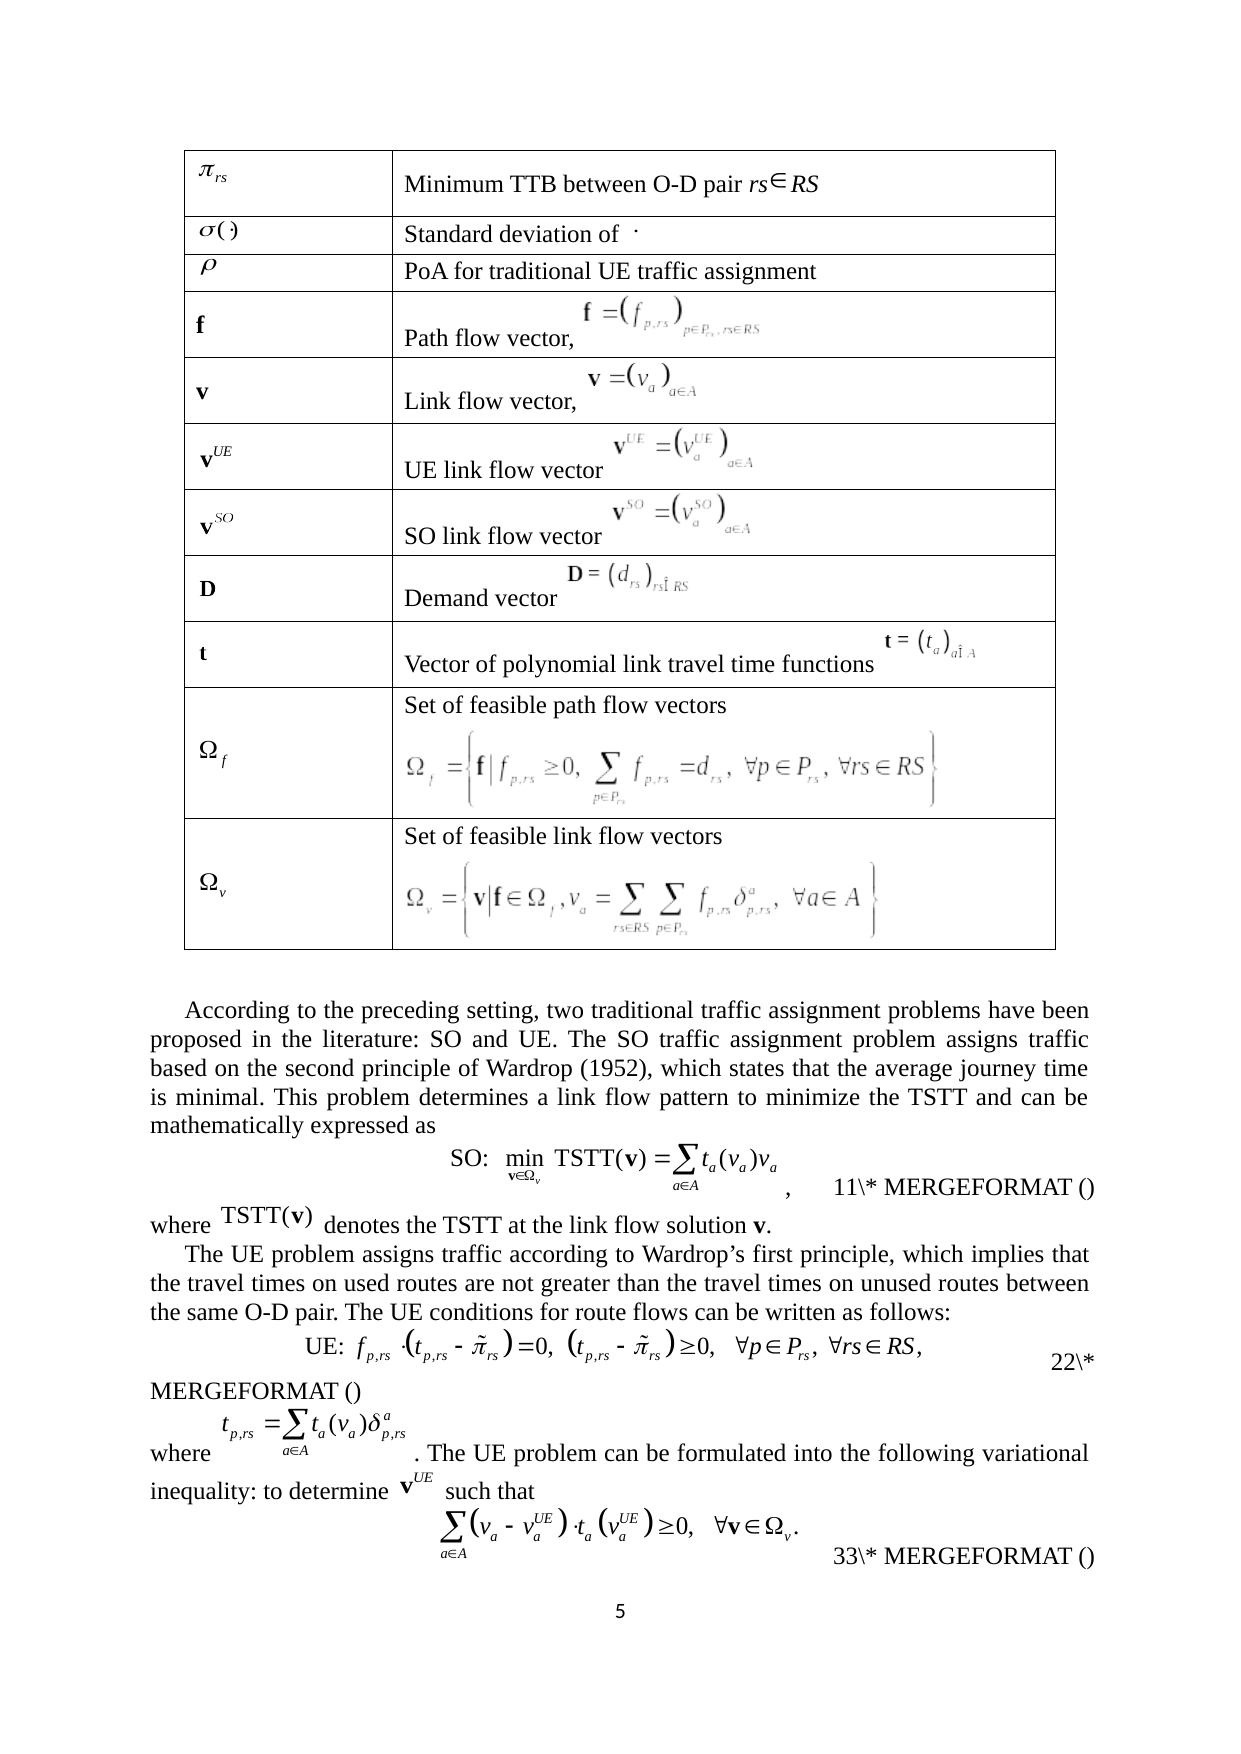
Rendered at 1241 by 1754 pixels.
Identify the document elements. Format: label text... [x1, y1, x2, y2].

table_cell Standard deviation of [393, 217, 1055, 253]
text where . The UE problem can be formulated into the following variational inequality: to determine such that [150, 1405, 1090, 1505]
table_cell Link flow vector, [393, 358, 1055, 423]
table_cell [185, 556, 392, 621]
table_cell Demand vector [393, 556, 1055, 621]
table_cell Set of feasible link flow vectors [393, 819, 1055, 949]
table_cell [185, 490, 392, 555]
table_cell [185, 424, 392, 489]
text where denotes the TSTT at the link flow solution v. [150, 1201, 1090, 1239]
table_cell Minimum TTB between O-D pair rsRS [393, 151, 1055, 216]
table_cell [185, 217, 392, 253]
table_cell PoA for traditional UE traffic assignment [393, 255, 1055, 291]
text , [150, 1139, 1090, 1201]
table_cell [185, 622, 392, 687]
table_cell UE link flow vector [393, 424, 1055, 489]
text According to the preceding setting, two traditional traffic assignment problems have been proposed in the literature: SO and UE. The SO traffic assignment problem assigns traffic based on the second principle of Wardrop (1952), which states that the average journey time is minimal. This problem determines a link flow pattern to minimize the TSTT and can be mathematically expressed as [150, 995, 1090, 1139]
table_cell v [185, 358, 392, 423]
table_cell f [185, 292, 392, 357]
table_cell [185, 151, 392, 216]
text The UE problem assigns traffic according to Wardrop’s first principle, which implies that the travel times on used routes are not greater than the travel times on unused routes between the same O-D pair. The UE conditions for route flows can be written as follows: [150, 1239, 1090, 1325]
table_cell SO link flow vector [393, 490, 1055, 555]
table_cell [185, 819, 392, 949]
table_cell Set of feasible path flow vectors [393, 688, 1055, 818]
table_cell [185, 688, 392, 818]
table_cell [185, 255, 392, 291]
table_cell Vector of polynomial link travel time functions [393, 622, 1055, 687]
table_cell Path flow vector, [393, 292, 1055, 357]
